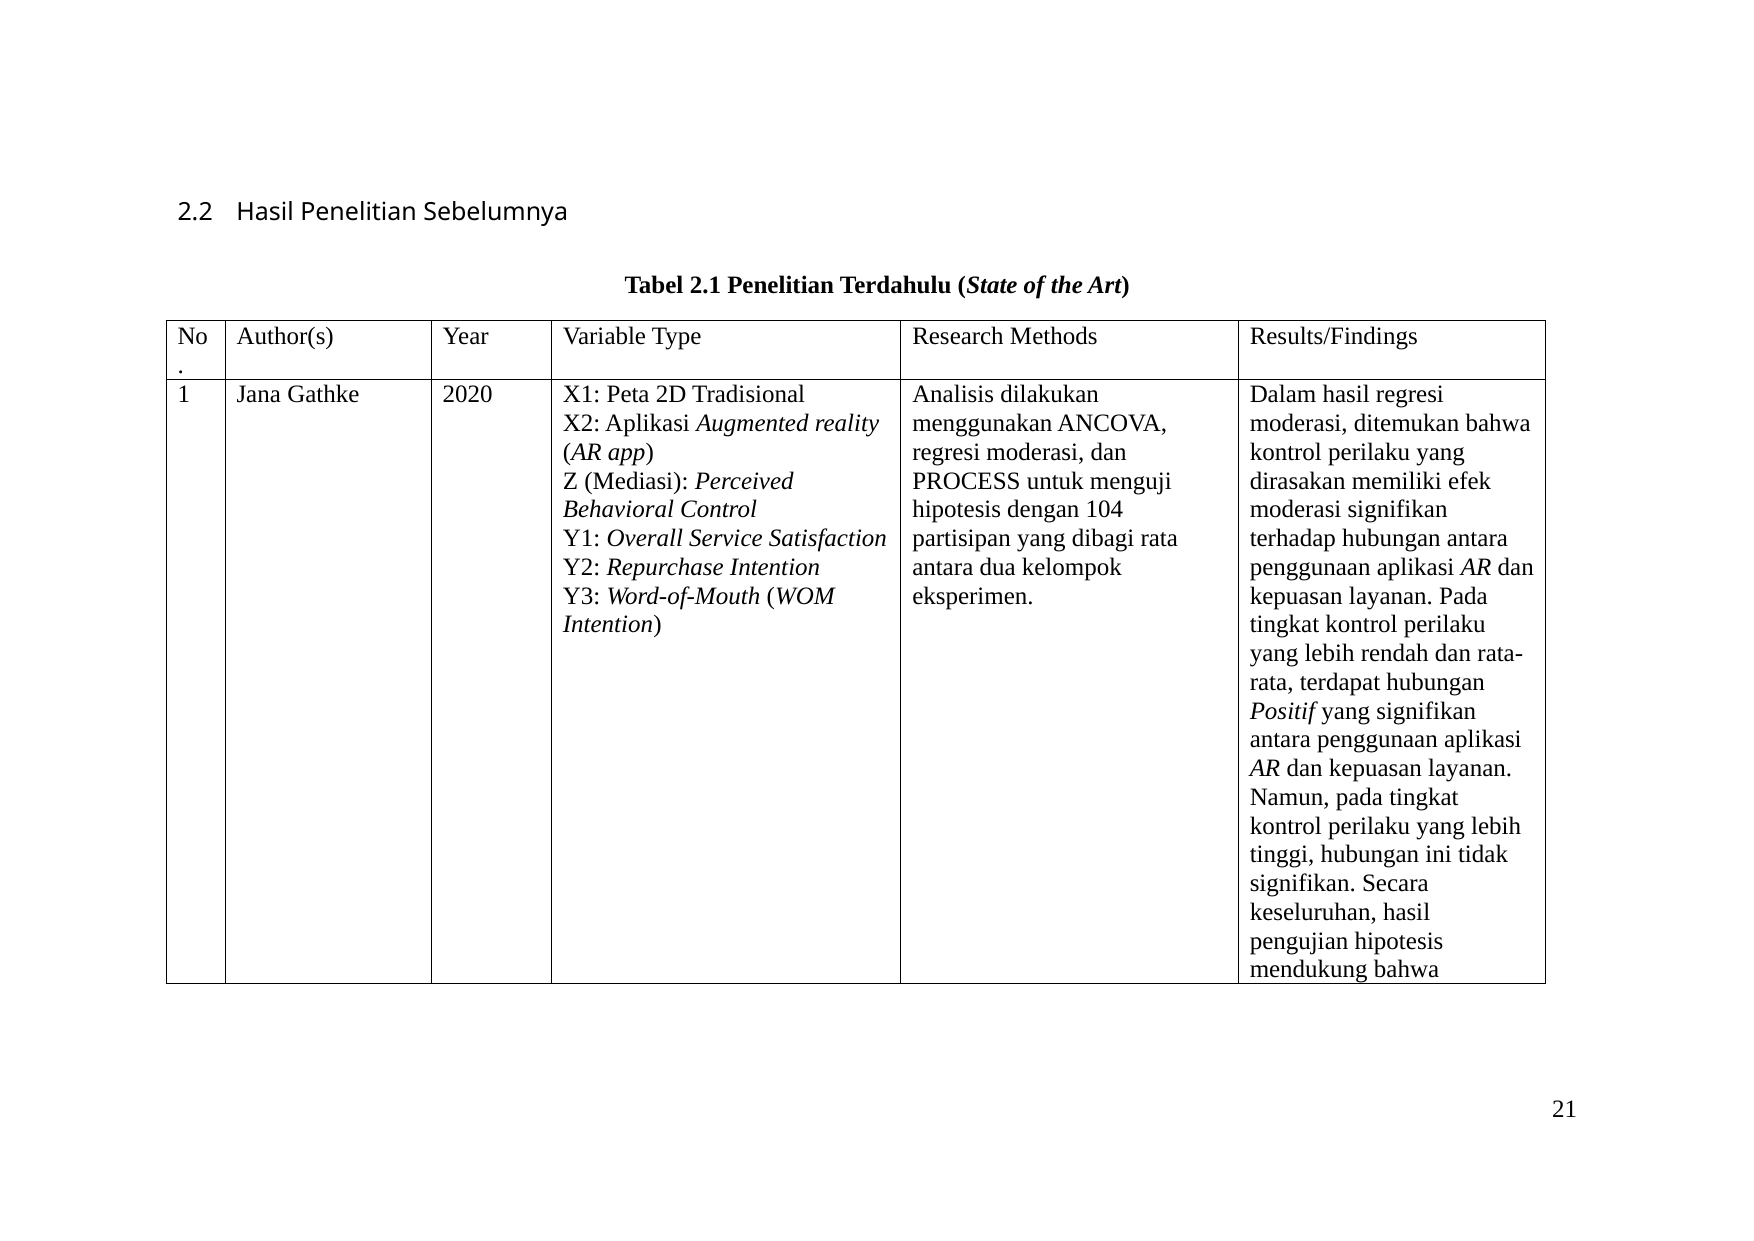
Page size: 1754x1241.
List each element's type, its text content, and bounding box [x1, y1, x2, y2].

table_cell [552, 380, 900, 983]
table_header No. [167, 321, 225, 378]
table_cell 2020 [432, 380, 551, 983]
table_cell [1239, 380, 1545, 983]
table_header Research Methods [901, 321, 1238, 378]
table_cell 1 [167, 380, 225, 983]
table_header Author(s) [226, 321, 431, 378]
table_header Variable Type [552, 321, 900, 378]
table_header Results/Findings [1239, 321, 1545, 378]
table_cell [901, 380, 1238, 983]
subtitle Hasil Penelitian Sebelumnya [177, 194, 1577, 228]
table_cell Jana Gathke [226, 380, 431, 983]
table_header Year [432, 321, 551, 378]
text Tabel 2.1 Penelitian Terdahulu (State of the Art) [177, 270, 1577, 299]
